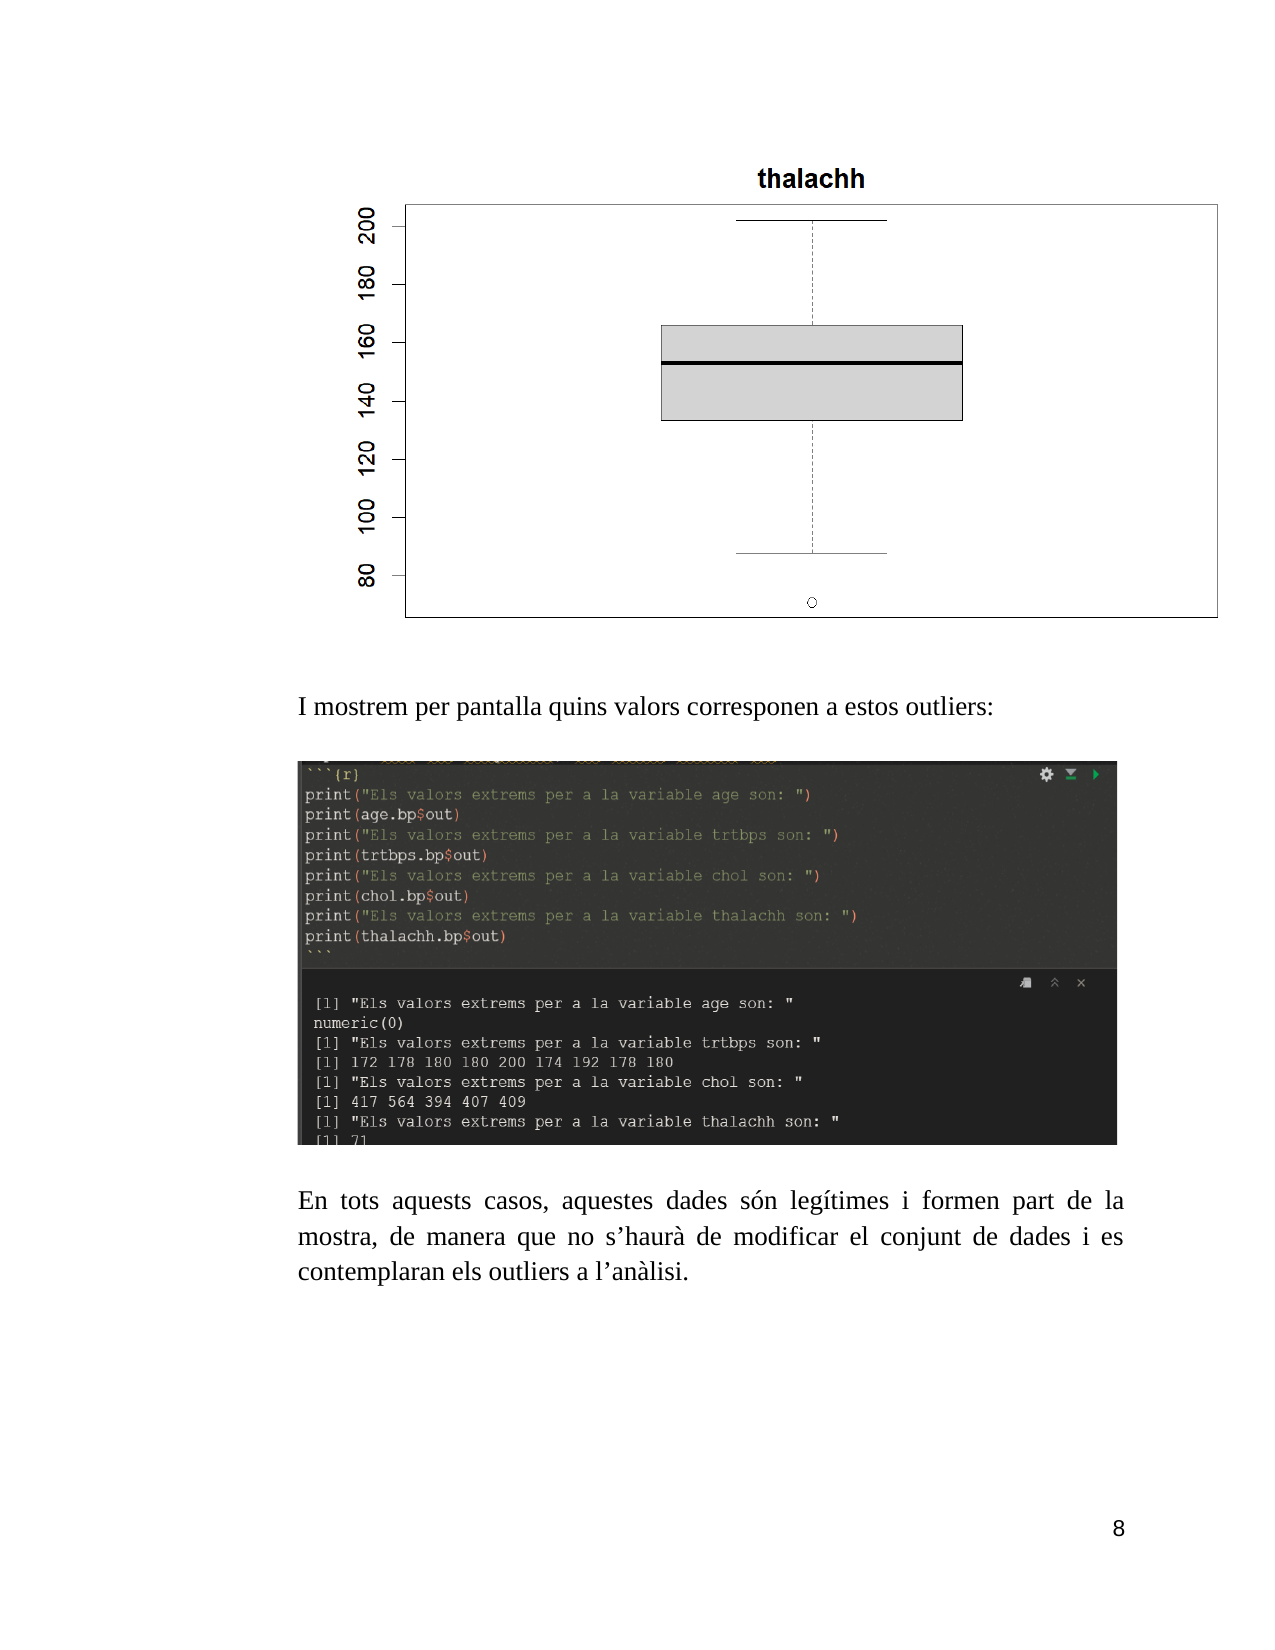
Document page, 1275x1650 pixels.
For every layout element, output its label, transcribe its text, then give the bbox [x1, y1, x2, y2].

text I mostrem per pantalla quins valors corresponen a estos outliers: [298, 690, 1125, 721]
picture [297, 150, 1273, 651]
text En tots aquests casos, aquestes dades són legítimes i formen part de la mostra, de manera que no s’haurà de modificar el conjunt de dades i es contemplaran els outliers a l’anàlisi. [298, 1184, 1125, 1287]
picture [297, 761, 1118, 1145]
